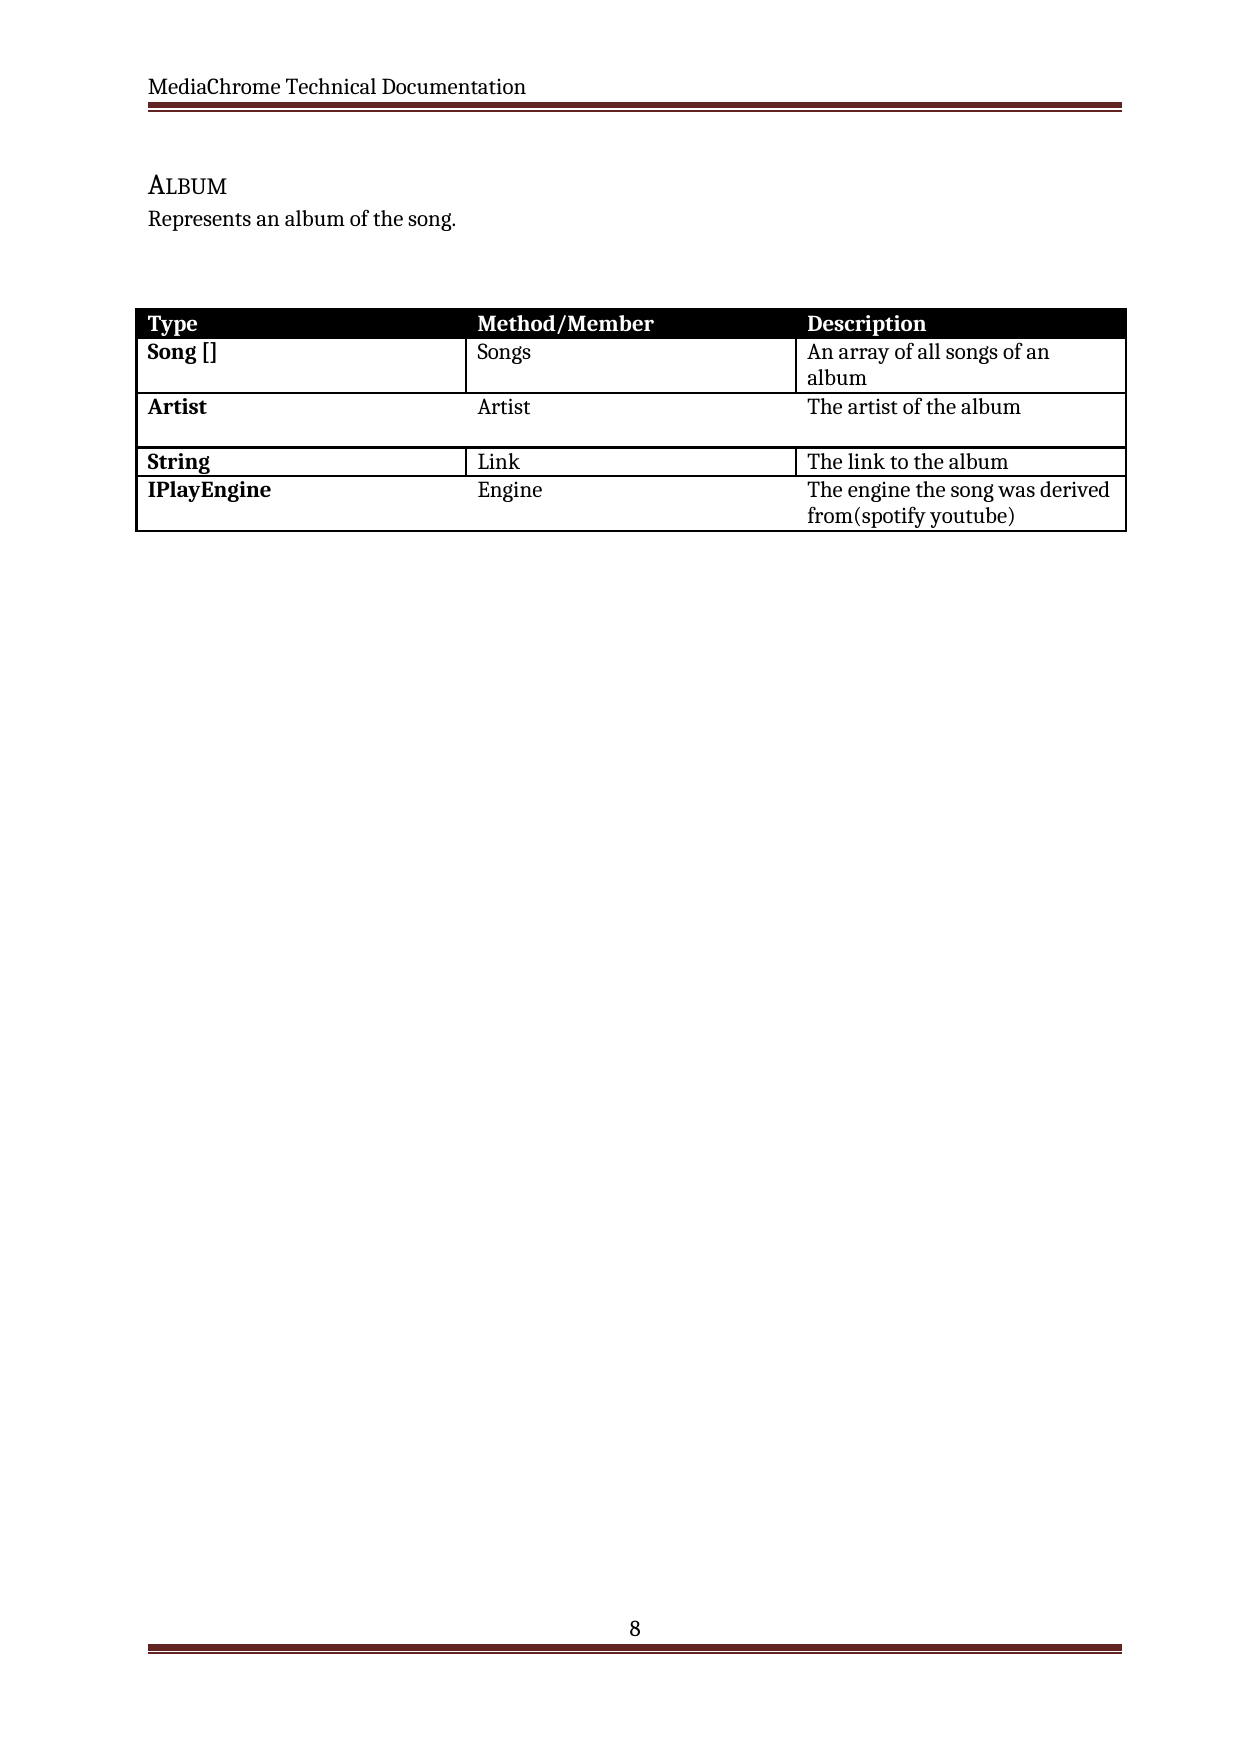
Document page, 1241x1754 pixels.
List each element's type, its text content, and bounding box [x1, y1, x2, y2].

table_cell The engine the song was derived from(spotify youtube) [796, 477, 1125, 529]
table_cell Song [] [138, 339, 465, 392]
table_cell Artist [138, 394, 466, 446]
table_header Method/Member [466, 310, 796, 337]
table_cell Link [467, 449, 795, 475]
table_header Type [138, 310, 466, 337]
table_cell An array of all songs of an album [797, 339, 1125, 392]
table_cell The link to the album [797, 449, 1125, 475]
table_cell Songs [467, 339, 795, 392]
table_cell Engine [466, 477, 796, 529]
table_cell Artist [466, 394, 796, 446]
table_header Description [796, 310, 1125, 337]
table_cell String [138, 449, 465, 475]
subtitle Album [148, 168, 1122, 202]
table_cell The artist of the album [796, 394, 1125, 446]
text Represents an album of the song. [148, 206, 1122, 233]
table_cell IPlayEngine [138, 477, 466, 529]
